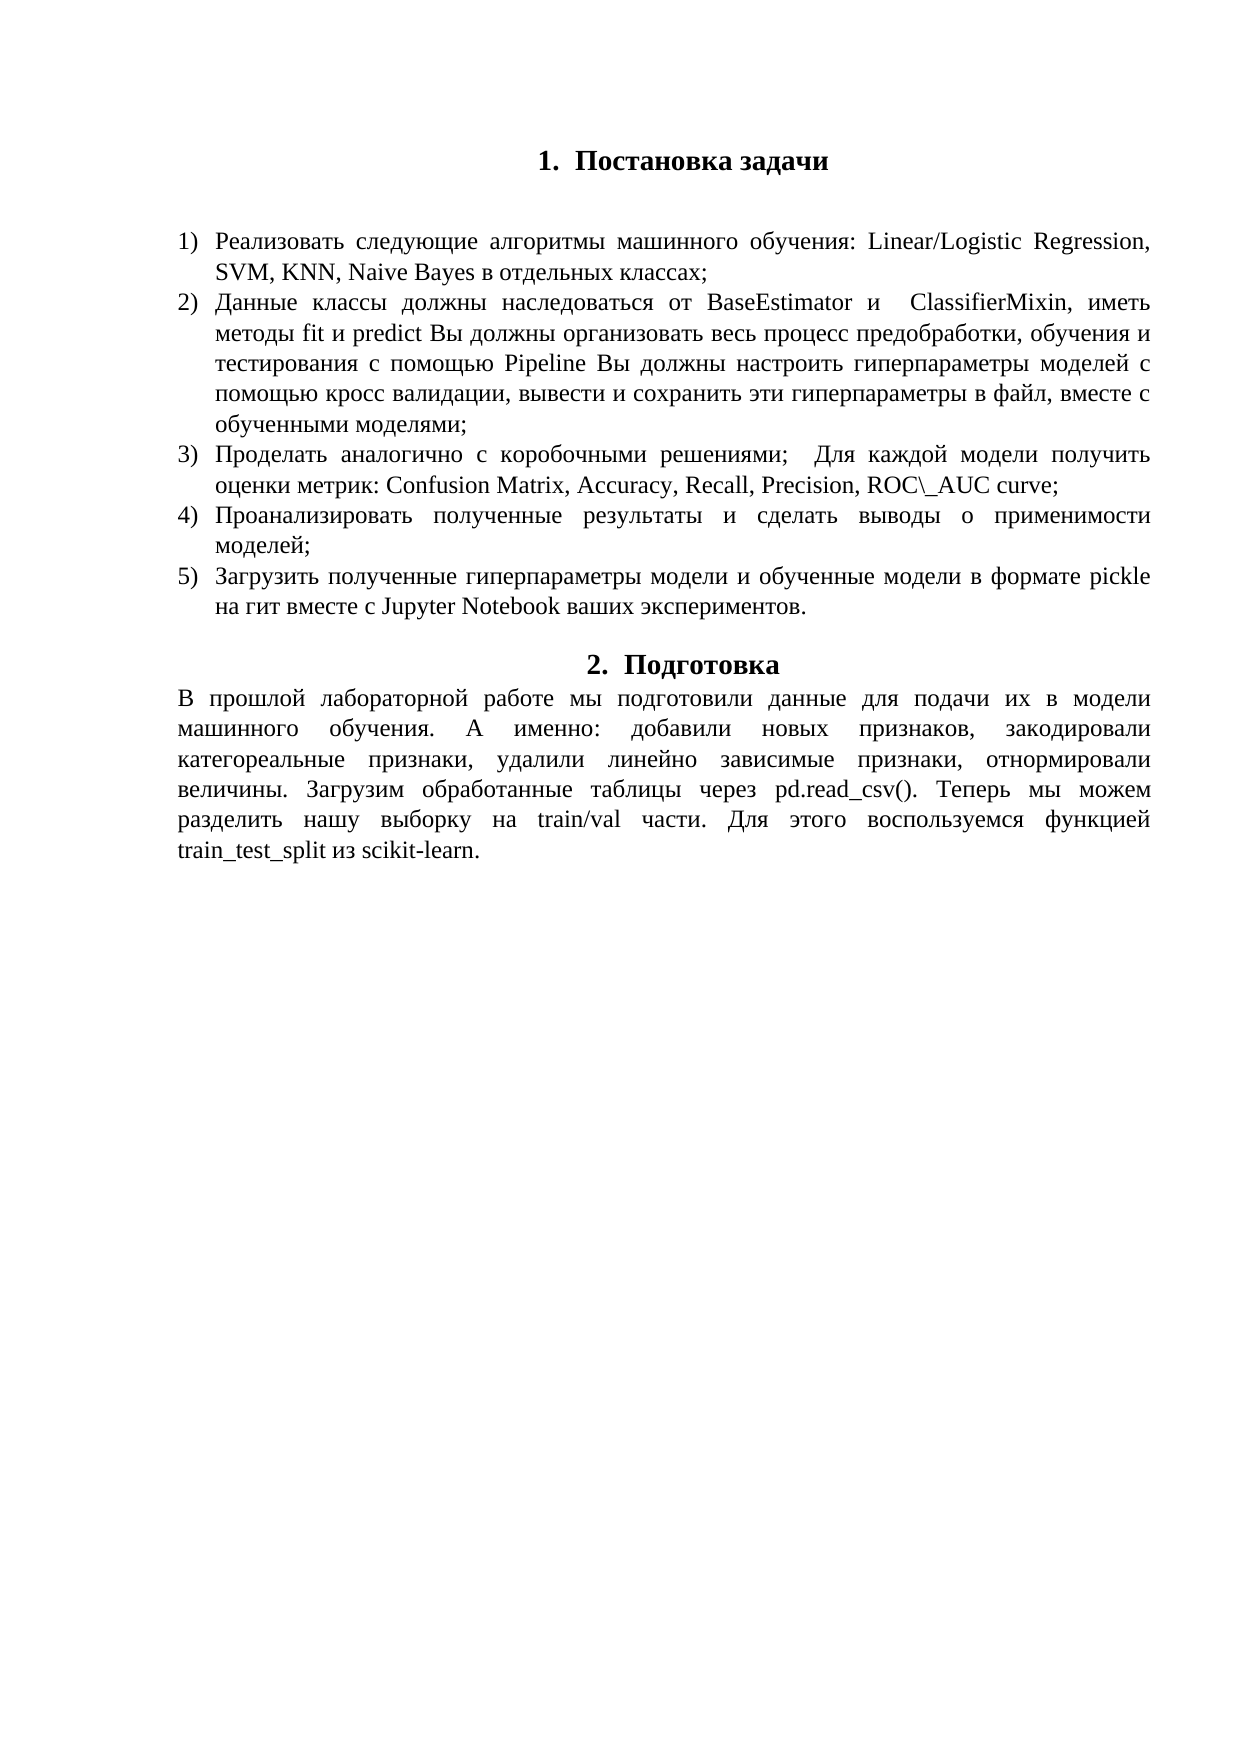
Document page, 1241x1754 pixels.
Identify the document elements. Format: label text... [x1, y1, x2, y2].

text В прошлой лабораторной работе мы подготовили данные для подачи их в модели машинного обучения. А именно: добавили новых признаков, закодировали категореальные признаки, удалили линейно зависимые признаки, отнормировали величины. Загрузим обработанные таблицы через pd.read_csv(). Теперь мы можем разделить нашу выборку на train/val части. Для этого воспользуемся функцией train_test_split из scikit-learn. [177, 683, 1152, 864]
list Загрузить полученные гиперпараметры модели и обученные модели в формате pickle на гит вместе с Jupyter Notebook ваших экспериментов. [177, 561, 1152, 620]
list Данные классы должны наследоваться от BaseEstimator и ClassifierMixin, иметь методы fit и predict Вы должны организовать весь процесс предобработки, обучения и тестирования с помощью Pipeline Вы должны настроить гиперпараметры моделей с помощью кросс валидации, вывести и сохранить эти гиперпараметры в файл, вместе с обученными моделями; [177, 287, 1152, 438]
list Реализовать следующие алгоритмы машинного обучения: Linear/Logistic Regression, SVM, KNN, Naive Bayes в отдельных классах; [177, 226, 1152, 286]
subtitle Подготовка [215, 647, 1152, 680]
subtitle Постановка задачи [215, 143, 1152, 177]
list Проанализировать полученные результаты и сделать выводы о применимости моделей; [177, 500, 1152, 559]
list Проделать аналогично с коробочными решениями; Для каждой модели получить оценки метрик: Confusion Matrix, Accuracy, Recall, Precision, ROC\_AUC curve; [177, 439, 1152, 498]
